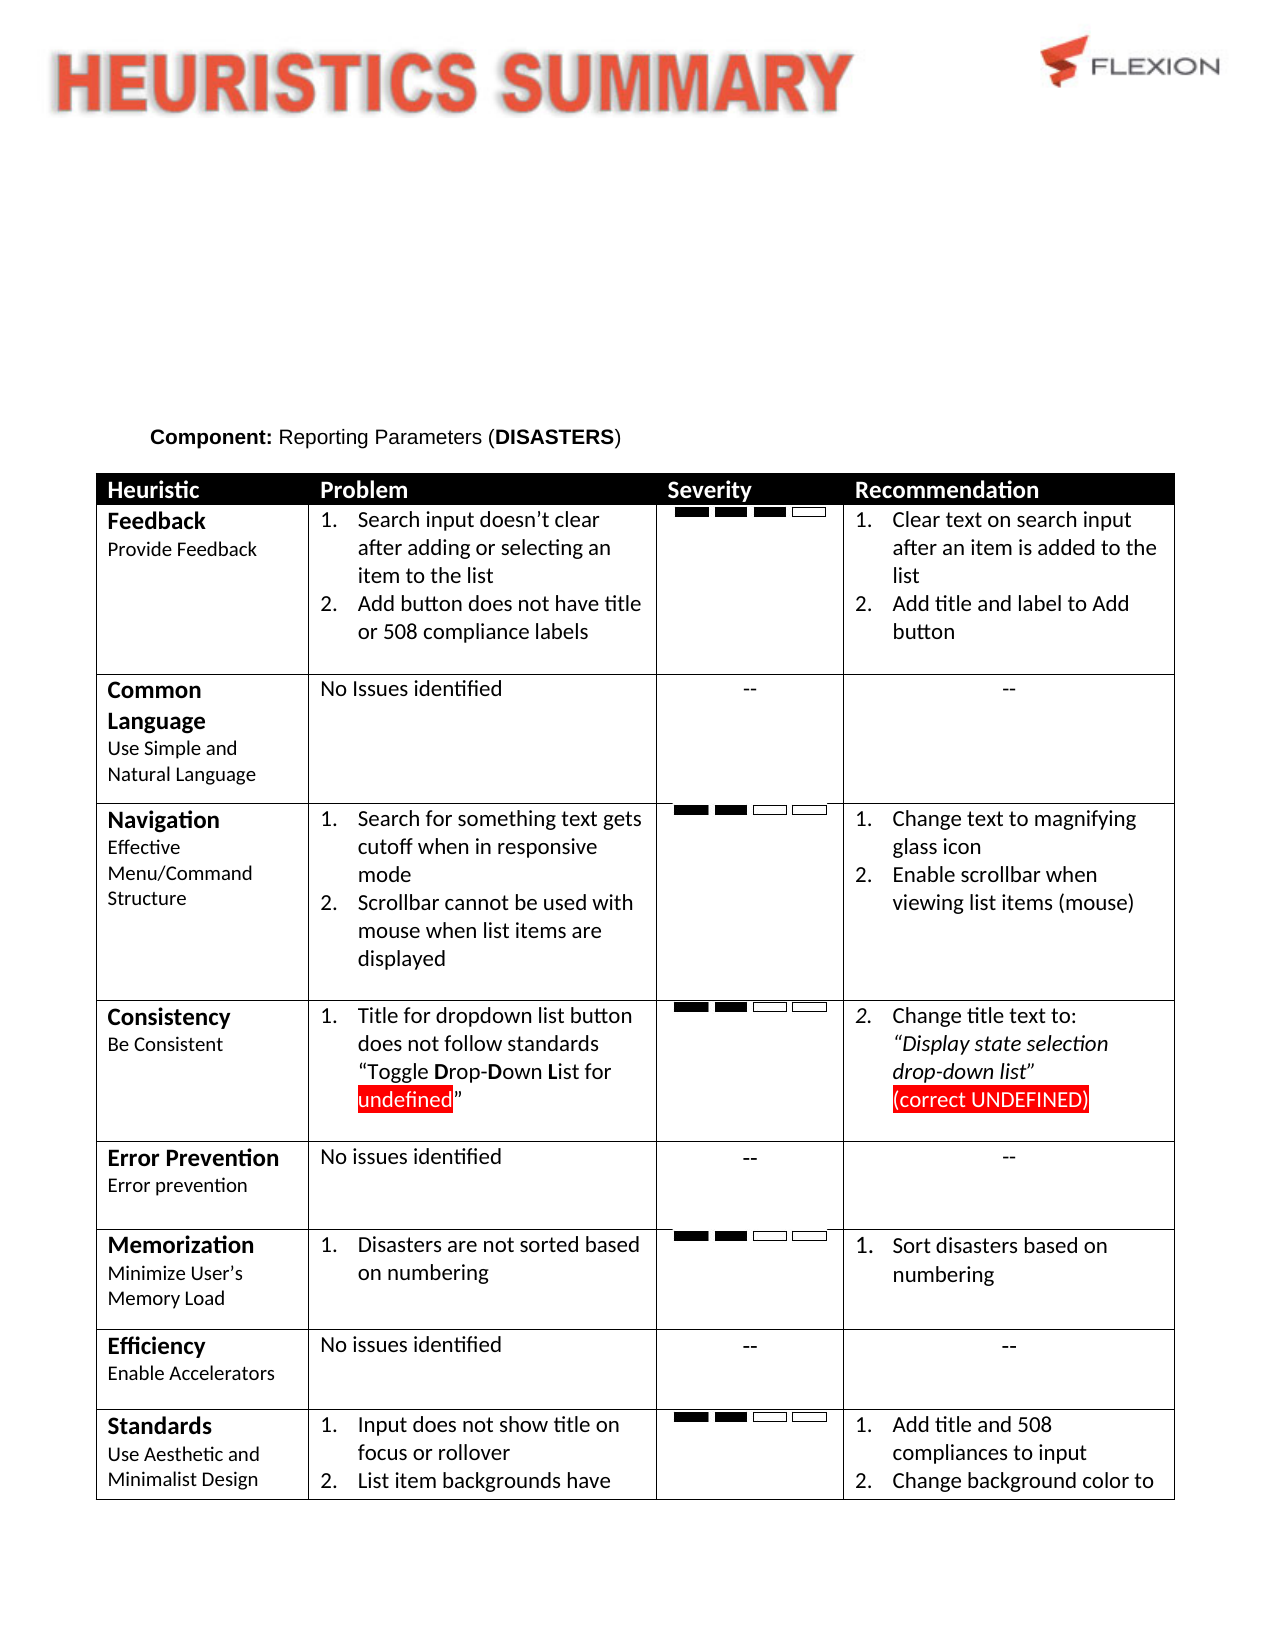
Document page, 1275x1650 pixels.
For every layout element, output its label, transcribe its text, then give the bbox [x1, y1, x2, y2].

table_cell Consistency Be Consistent [97, 1001, 308, 1141]
table_cell Sort disasters based on numbering [844, 1230, 1174, 1329]
table_cell -- [657, 1330, 843, 1409]
table_cell Efficiency Enable Accelerators [97, 1330, 308, 1409]
table_header Severity [657, 474, 843, 504]
table_cell Common Language Use Simple and Natural Language [97, 675, 308, 803]
table_cell -- [844, 1142, 1174, 1229]
table_cell -- [657, 675, 843, 803]
table_cell Memorization Minimize User’s Memory Load [97, 1230, 308, 1329]
text Component: Reporting Parameters (DISASTERS) [150, 424, 1125, 448]
table_cell Feedback Provide Feedback [97, 505, 308, 673]
picture [672, 1001, 828, 1014]
table_cell -- [844, 675, 1174, 803]
table_cell Disasters are not sorted based on numbering [309, 1230, 656, 1329]
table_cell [844, 1410, 1174, 1499]
picture [672, 803, 828, 817]
table_cell Title for dropdown list button does not follow standards “Toggle Drop-Down List for undefined” [309, 1001, 656, 1141]
table_cell No issues identified [309, 1142, 656, 1229]
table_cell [309, 1410, 656, 1499]
table_cell -- [844, 1330, 1174, 1409]
table_cell [657, 804, 843, 1000]
picture [673, 505, 827, 518]
table_cell Change text to magnifying glass icon Enable scrollbar when viewing list items (mouse) [844, 804, 1174, 1000]
table_cell Search input doesn’t clear after adding or selecting an item to the list Add button does not have title or 508 compliance labels [309, 505, 656, 673]
table_header Problem [309, 474, 656, 504]
table_cell Clear text on search input after an item is added to the list Add title and label to Add button [844, 505, 1174, 673]
table_header Recommendation [844, 474, 1174, 504]
table_cell [657, 1230, 843, 1329]
table_cell Search for something text gets cutoff when in responsive mode Scrollbar cannot be used with mouse when list items are displayed [309, 804, 656, 1000]
picture [672, 1229, 828, 1243]
table_cell [657, 1001, 843, 1141]
picture [0, 0, 1275, 118]
table_cell Change title text to: “Display state selection drop-down list” (correct UNDEFINED) [844, 1001, 1174, 1141]
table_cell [97, 1410, 308, 1499]
picture [672, 1410, 828, 1423]
table_header Heuristic [97, 474, 308, 504]
table_cell Navigation Effective Menu/Command Structure [97, 804, 308, 1000]
table_cell No issues identified [309, 1330, 656, 1409]
table_cell -- [657, 1142, 843, 1229]
table_cell Error Prevention Error prevention [97, 1142, 308, 1229]
table_cell No Issues identified [309, 675, 656, 803]
table_cell [657, 1410, 843, 1499]
table_cell [657, 505, 843, 673]
